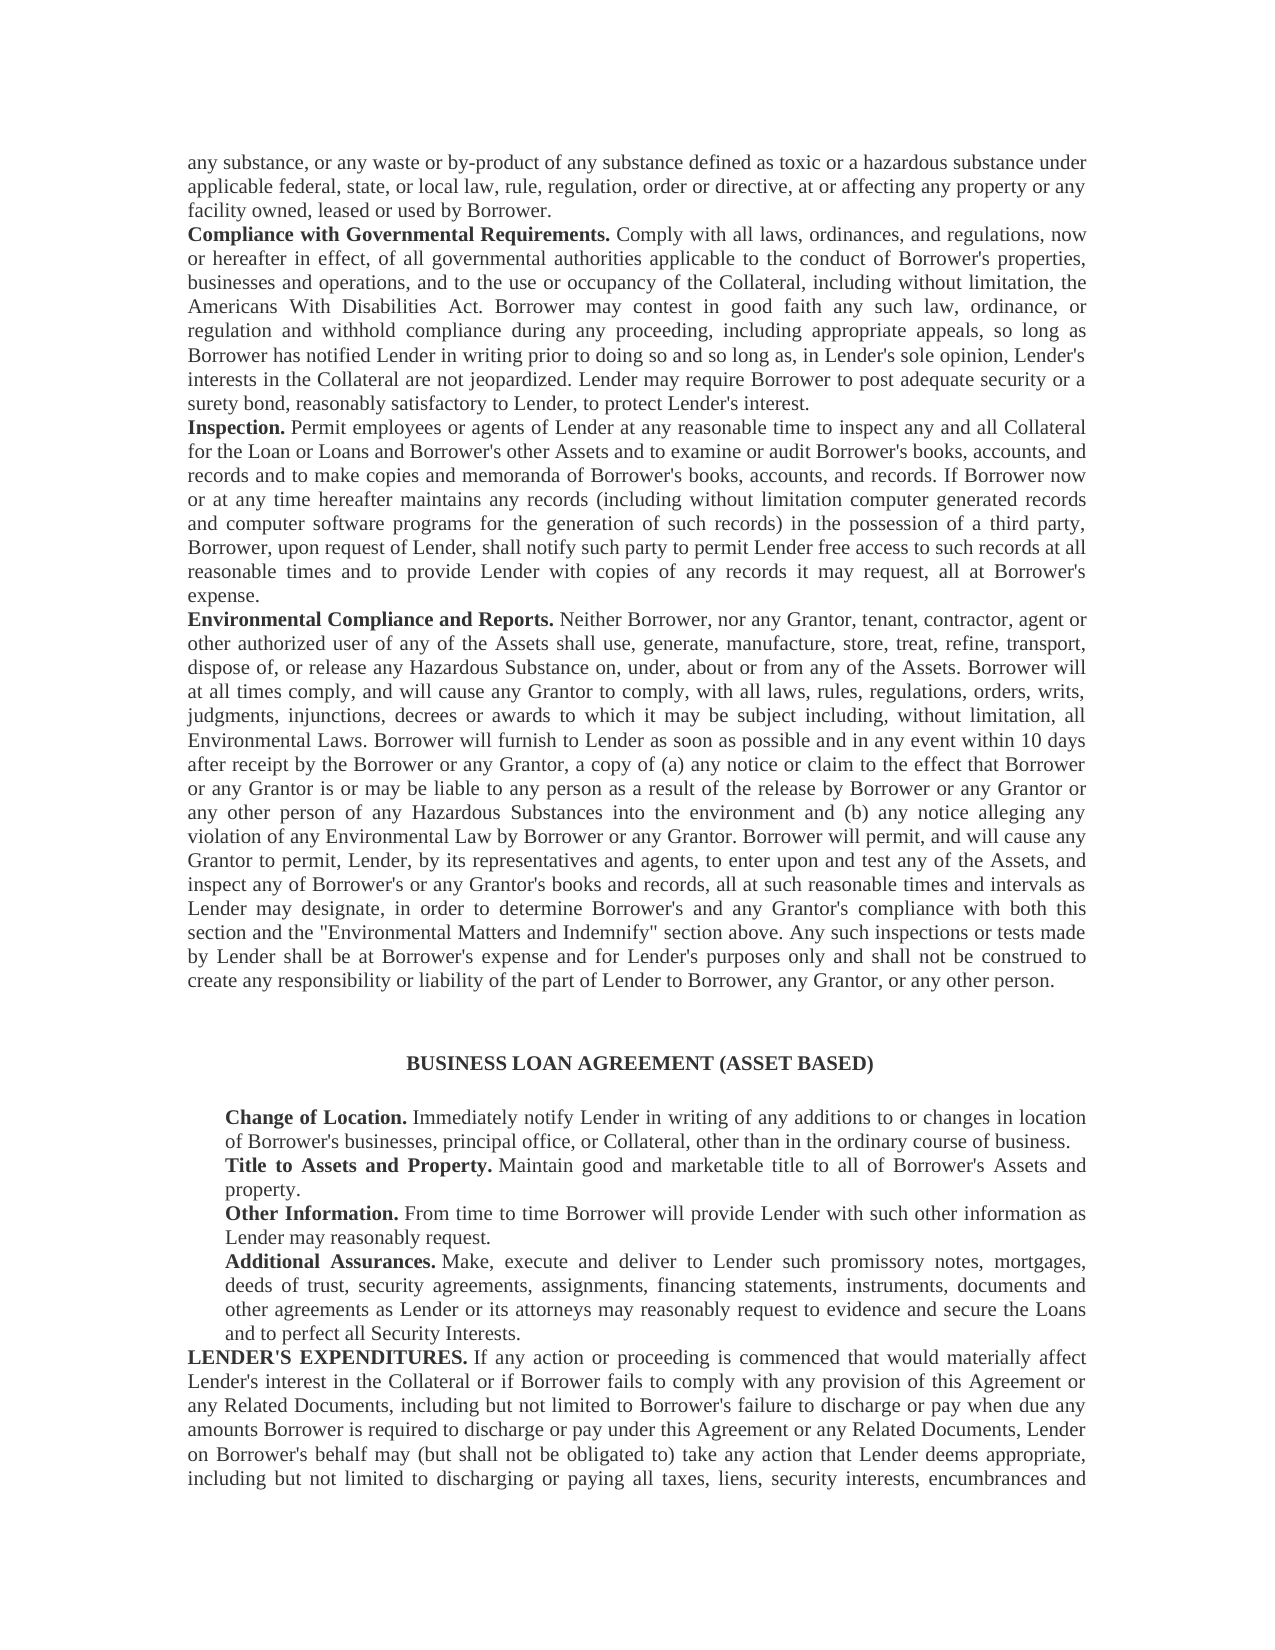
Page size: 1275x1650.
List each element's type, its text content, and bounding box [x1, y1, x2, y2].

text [187, 150, 1087, 222]
text Environmental Compliance and Reports. Neither Borrower, nor any Grantor, tenant, contractor, agent or other authorized user of any of the Assets shall use, generate, manufacture, store, treat, refine, transport, dispose of, or release any Hazardous Substance on, under, about or from any of the Assets. Borrower will at all times comply, and will cause any Grantor to comply, with all laws, rules, regulations, orders, writs, judgments, injunctions, decrees or awards to which it may be subject including, without limitation, all Environmental Laws. Borrower will furnish to Lender as soon as possible and in any event within 10 days after receipt by the Borrower or any Grantor, a copy of (a) any notice or claim to the effect that Borrower or any Grantor is or may be liable to any person as a result of the release by Borrower or any Grantor or any other person of any Hazardous Substances into the environment and (b) any notice alleging any violation of any Environmental Law by Borrower or any Grantor. Borrower will permit, and will cause any Grantor to permit, Lender, by its representatives and agents, to enter upon and test any of the Assets, and inspect any of Borrower's or any Grantor's books and records, all at such reasonable times and intervals as Lender may designate, in order to determine Borrower's and any Grantor's compliance with both this section and the "Environmental Matters and Indemnify" section above. Any such inspections or tests made by Lender shall be at Borrower's expense and for Lender's purposes only and shall not be construed to create any responsibility or liability of the part of Lender to Borrower, any Grantor, or any other person. [187, 607, 1087, 992]
text Additional Assurances. Make, execute and deliver to Lender such promissory notes, mortgages, deeds of trust, security agreements, assignments, financing statements, instruments, documents and other agreements as Lender or its attorneys may reasonably request to evidence and secure the Loans and to perfect all Security Interests. [225, 1249, 1087, 1345]
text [187, 1345, 1087, 1489]
text Inspection. Permit employees or agents of Lender at any reasonable time to inspect any and all Collateral for the Loan or Loans and Borrower's other Assets and to examine or audit Borrower's books, accounts, and records and to make copies and memoranda of Borrower's books, accounts, and records. If Borrower now or at any time hereafter maintains any records (including without limitation computer generated records and computer software programs for the generation of such records) in the possession of a third party, Borrower, upon request of Lender, shall notify such party to permit Lender free access to such records at all reasonable times and to provide Lender with copies of any records it may request, all at Borrower's expense. [187, 415, 1087, 607]
text Compliance with Governmental Requirements. Comply with all laws, ordinances, and regulations, now or hereafter in effect, of all governmental authorities applicable to the conduct of Borrower's properties, businesses and operations, and to the use or occupancy of the Collateral, including without limitation, the Americans With Disabilities Act. Borrower may contest in good faith any such law, ordinance, or regulation and withhold compliance during any proceeding, including appropriate appeals, so long as Borrower has notified Lender in writing prior to doing so and so long as, in Lender's sole opinion, Lender's interests in the Collateral are not jeopardized. Lender may require Borrower to post adequate security or a surety bond, reasonably satisfactory to Lender, to protect Lender's interest. [187, 222, 1087, 415]
text Change of Location. Immediately notify Lender in writing of any additions to or changes in location of Borrower's businesses, principal office, or Collateral, other than in the ordinary course of business. [225, 1104, 1087, 1153]
text Title to Assets and Property. Maintain good and marketable title to all of Borrower's Assets and property. [225, 1153, 1087, 1201]
text BUSINESS LOAN AGREEMENT (ASSET BASED) [187, 1051, 1087, 1075]
text Other Information. From time to time Borrower will provide Lender with such other information as Lender may reasonably request. [225, 1201, 1087, 1249]
